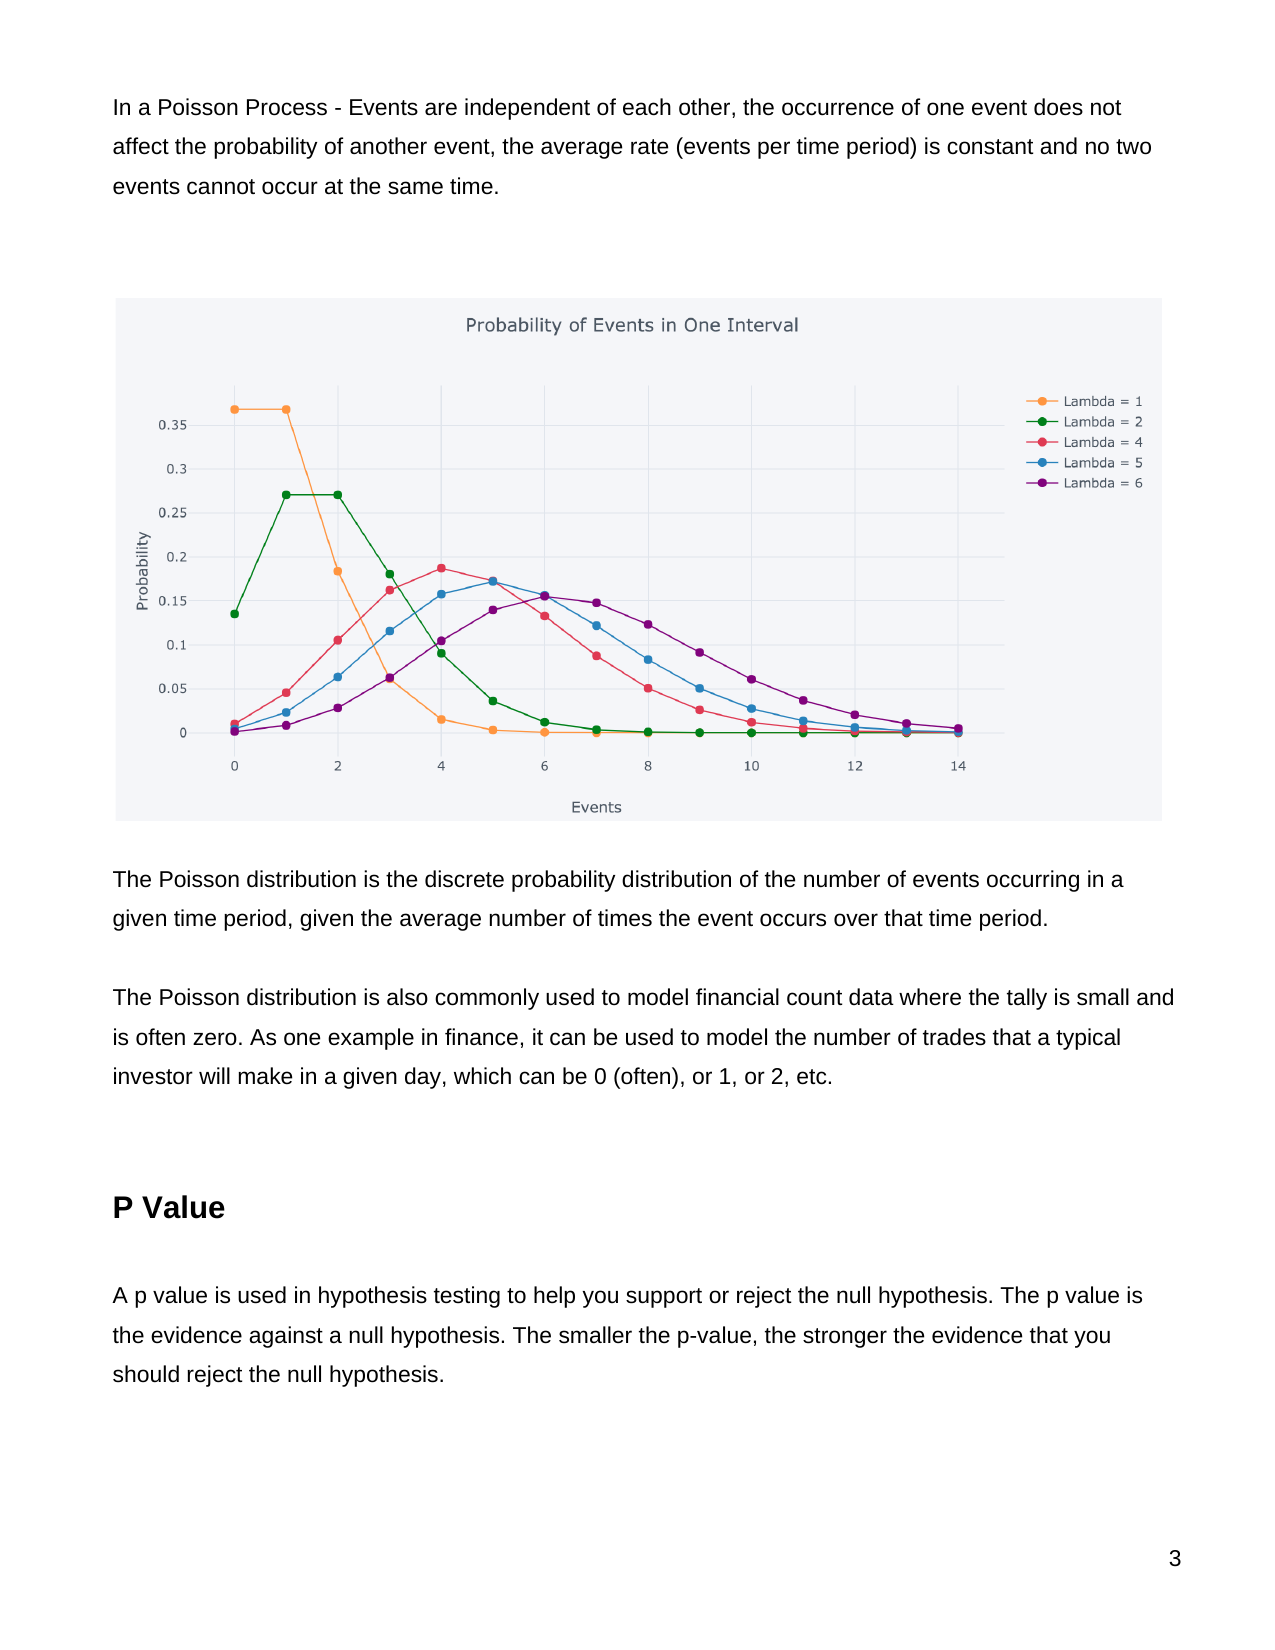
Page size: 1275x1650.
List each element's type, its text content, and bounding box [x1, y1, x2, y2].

text A p value is used in hypothesis testing to help you support or reject the null hypothesis. The p value is the evidence against a null hypothesis. The smaller the p-value, the stronger the evidence that you should reject the null hypothesis. [112, 1282, 1181, 1388]
text P Value [112, 1189, 1181, 1225]
text In a Poisson Process - Events are independent of each other, the occurrence of one event does not affect the probability of another event, the average rate (events per time period) is constant and no two events cannot occur at the same time. [112, 94, 1181, 199]
picture [115, 298, 1166, 821]
text The Poisson distribution is also commonly used to model financial count data where the tally is small and is often zero. As one example in finance, it can be used to model the number of trades that a typical investor will make in a given day, which can be 0 (often), or 1, or 2, etc. [112, 984, 1181, 1090]
